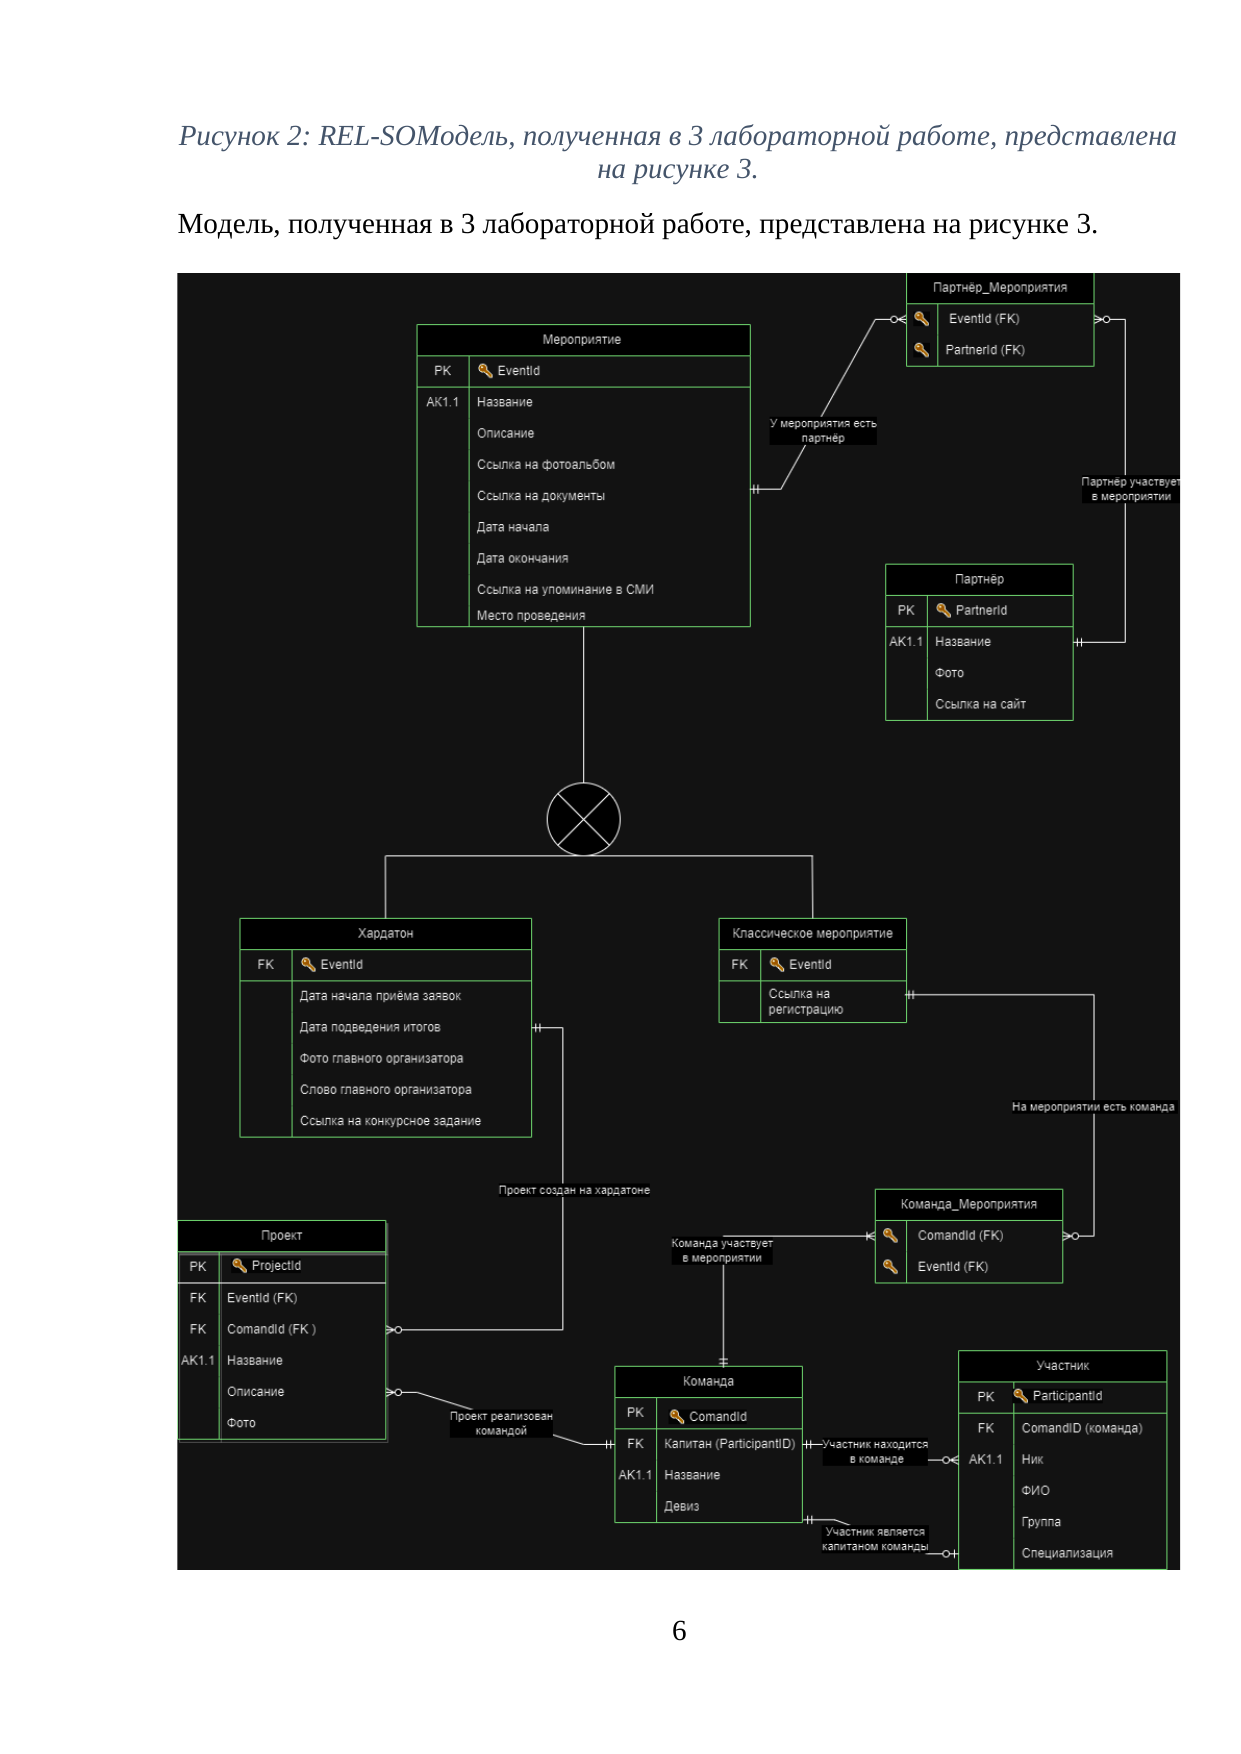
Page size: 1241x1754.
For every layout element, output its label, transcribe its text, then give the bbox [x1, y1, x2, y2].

text Рисунок 2: REL-SOМодель, полученная в 3 лабораторной работе, представлена на рисунке 3. [177, 118, 1181, 185]
text Модель, полученная в 3 лабораторной работе, представлена на рисунке 3. [177, 206, 1181, 239]
picture [177, 273, 1181, 1570]
